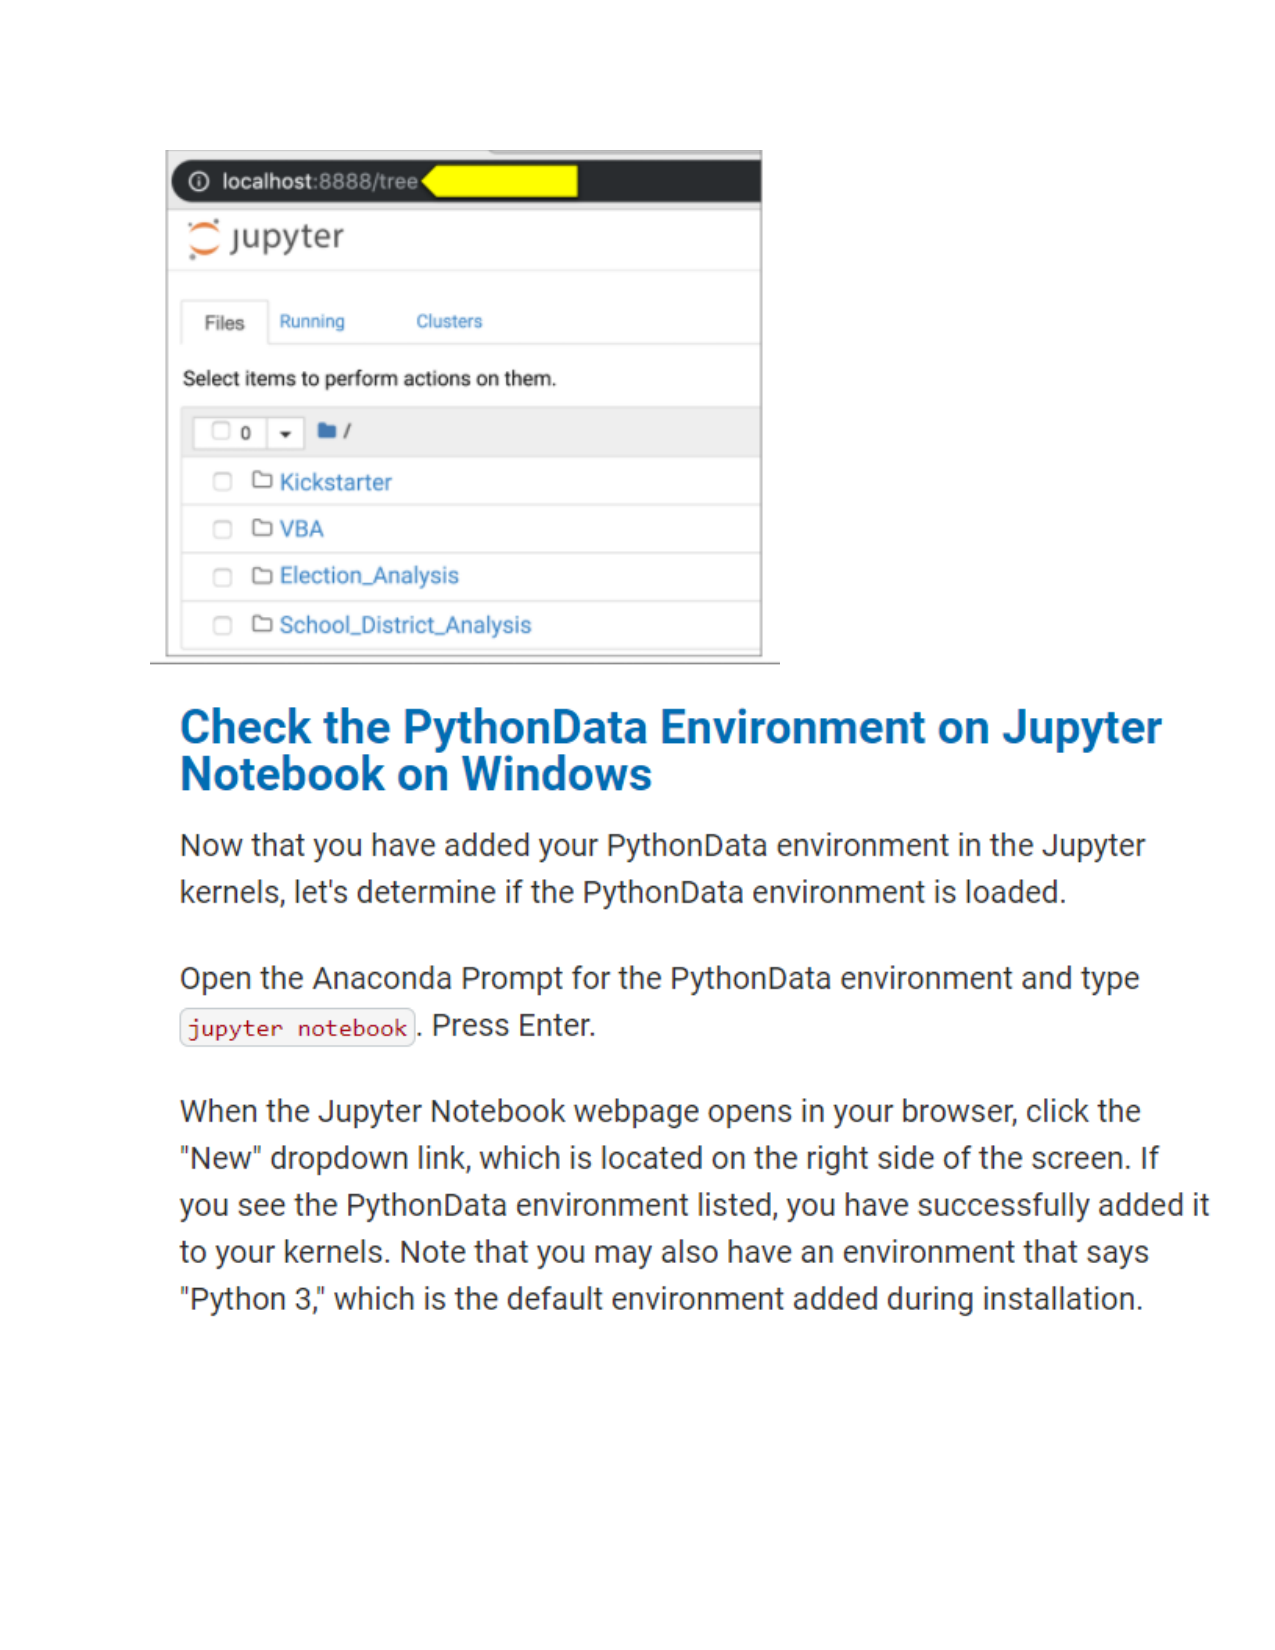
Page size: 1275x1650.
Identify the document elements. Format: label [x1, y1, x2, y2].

picture [150, 692, 1273, 1360]
picture [150, 150, 780, 674]
